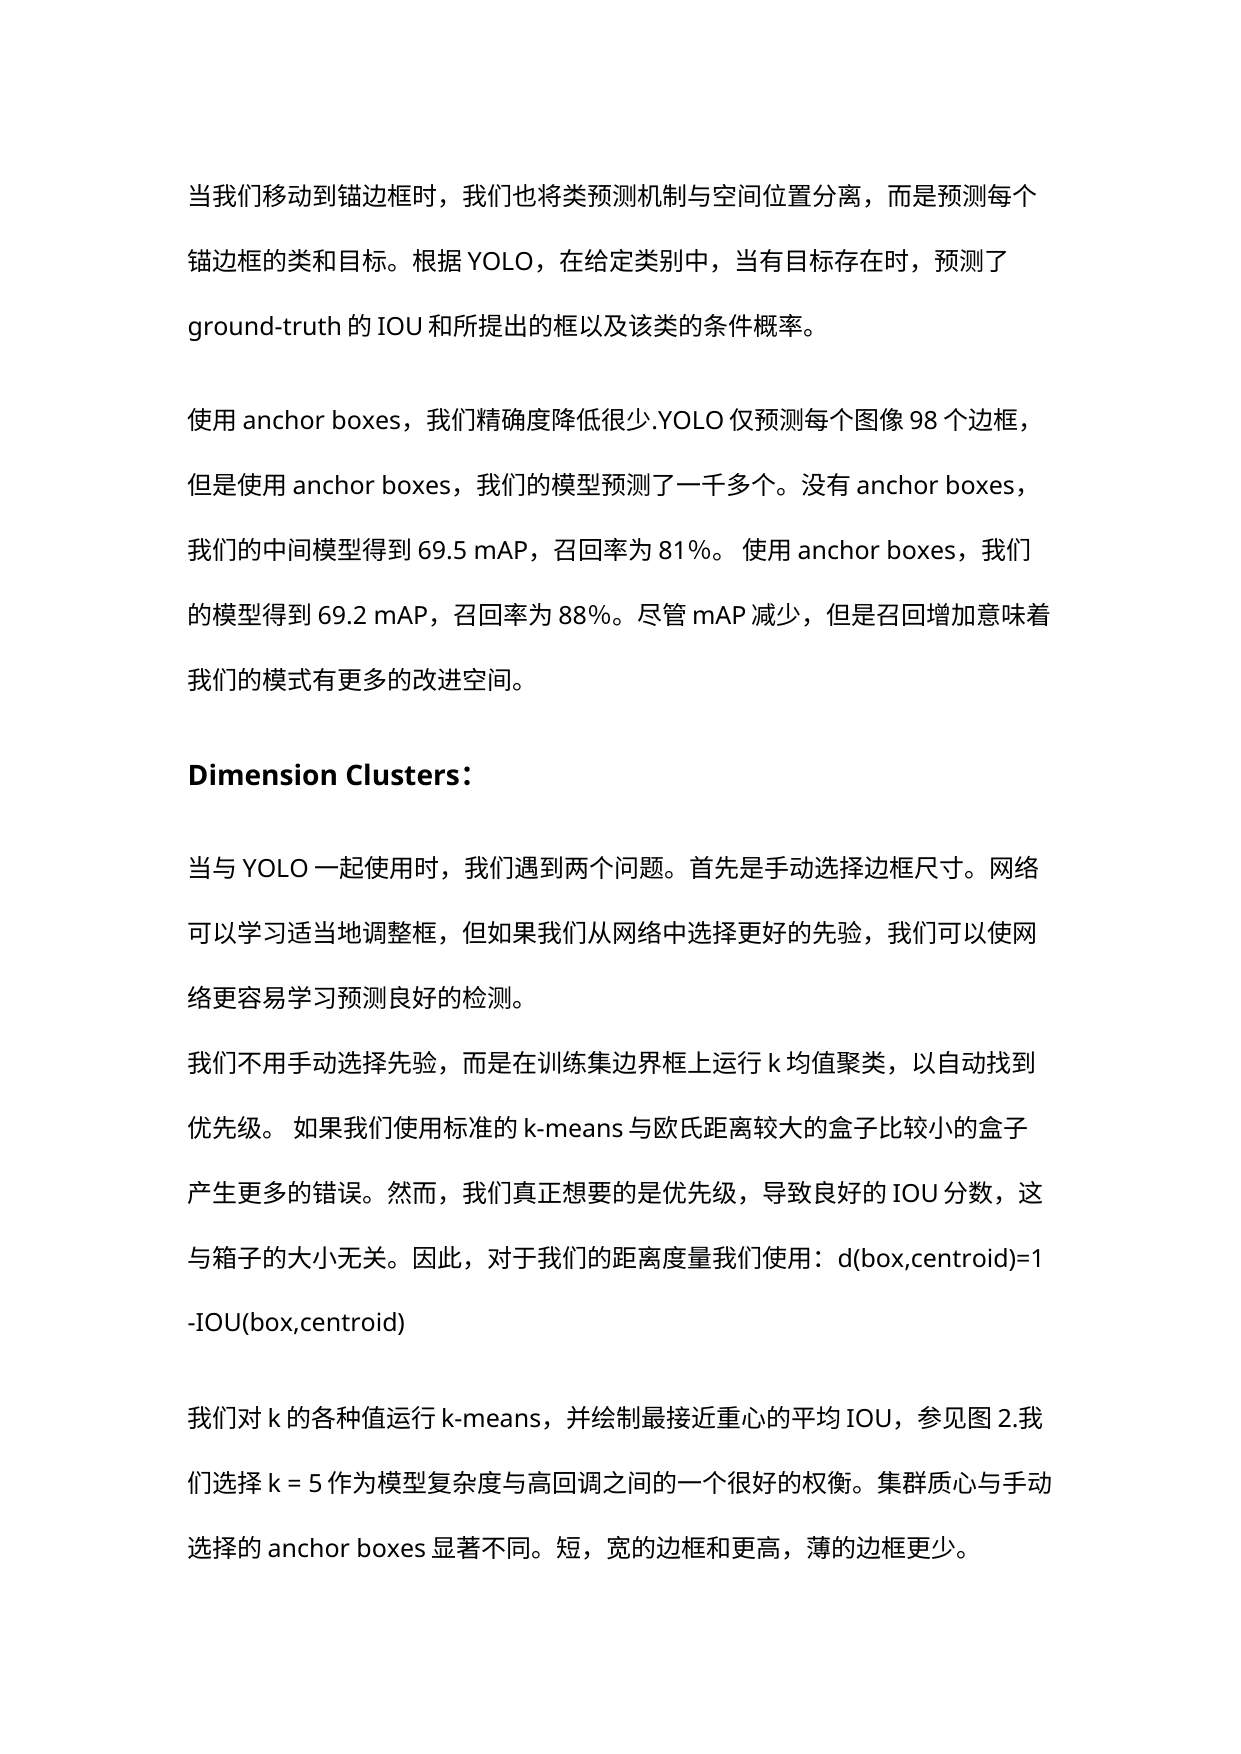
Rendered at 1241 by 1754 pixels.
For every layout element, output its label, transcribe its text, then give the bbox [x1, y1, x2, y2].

text 当我们移动到锚边框时，我们也将类预测机制与空间位置分离，而是预测每个锚边框的类和目标。根据YOLO，在给定类别中，当有目标存在时，预测了ground-truth的IOU和所提出的框以及该类的条件概率。 [187, 162, 1053, 357]
text Dimension Clusters： [187, 740, 1053, 805]
text 我们对k的各种值运行k-means，并绘制最接近重心的平均IOU，参见图2.我们选择k = 5作为模型复杂度与高回调之间的一个很好的权衡。集群质心与手动选择的anchor boxes显著不同。短，宽的边框和更高，薄的边框更少。 [187, 1384, 1053, 1579]
text 当与YOLO一起使用时，我们遇到两个问题。首先是手动选择边框尺寸。网络可以学习适当地调整框，但如果我们从网络中选择更好的先验，我们可以使网络更容易学习预测良好的检测。 我们不用手动选择先验，而是在训练集边界框上运行k均值聚类，以自动找到优先级。 如果我们使用标准的k-means与欧氏距离较大的盒子比较小的盒子产生更多的错误。然而，我们真正想要的是优先级，导致良好的IOU分数，这与箱子的大小无关。因此，对于我们的距离度量我们使用：d(box,centroid)=1 -IOU(box,centroid) [187, 834, 1053, 1354]
text 使用anchor boxes，我们精确度降低很少.YOLO仅预测每个图像98个边框，但是使用anchor boxes，我们的模型预测了一千多个。没有anchor boxes，我们的中间模型得到69.5 mAP，召回率为81％。 使用anchor boxes，我们的模型得到69.2 mAP，召回率为88％。尽管mAP减少，但是召回增加意味着我们的模式有更多的改进空间。 [187, 386, 1053, 711]
